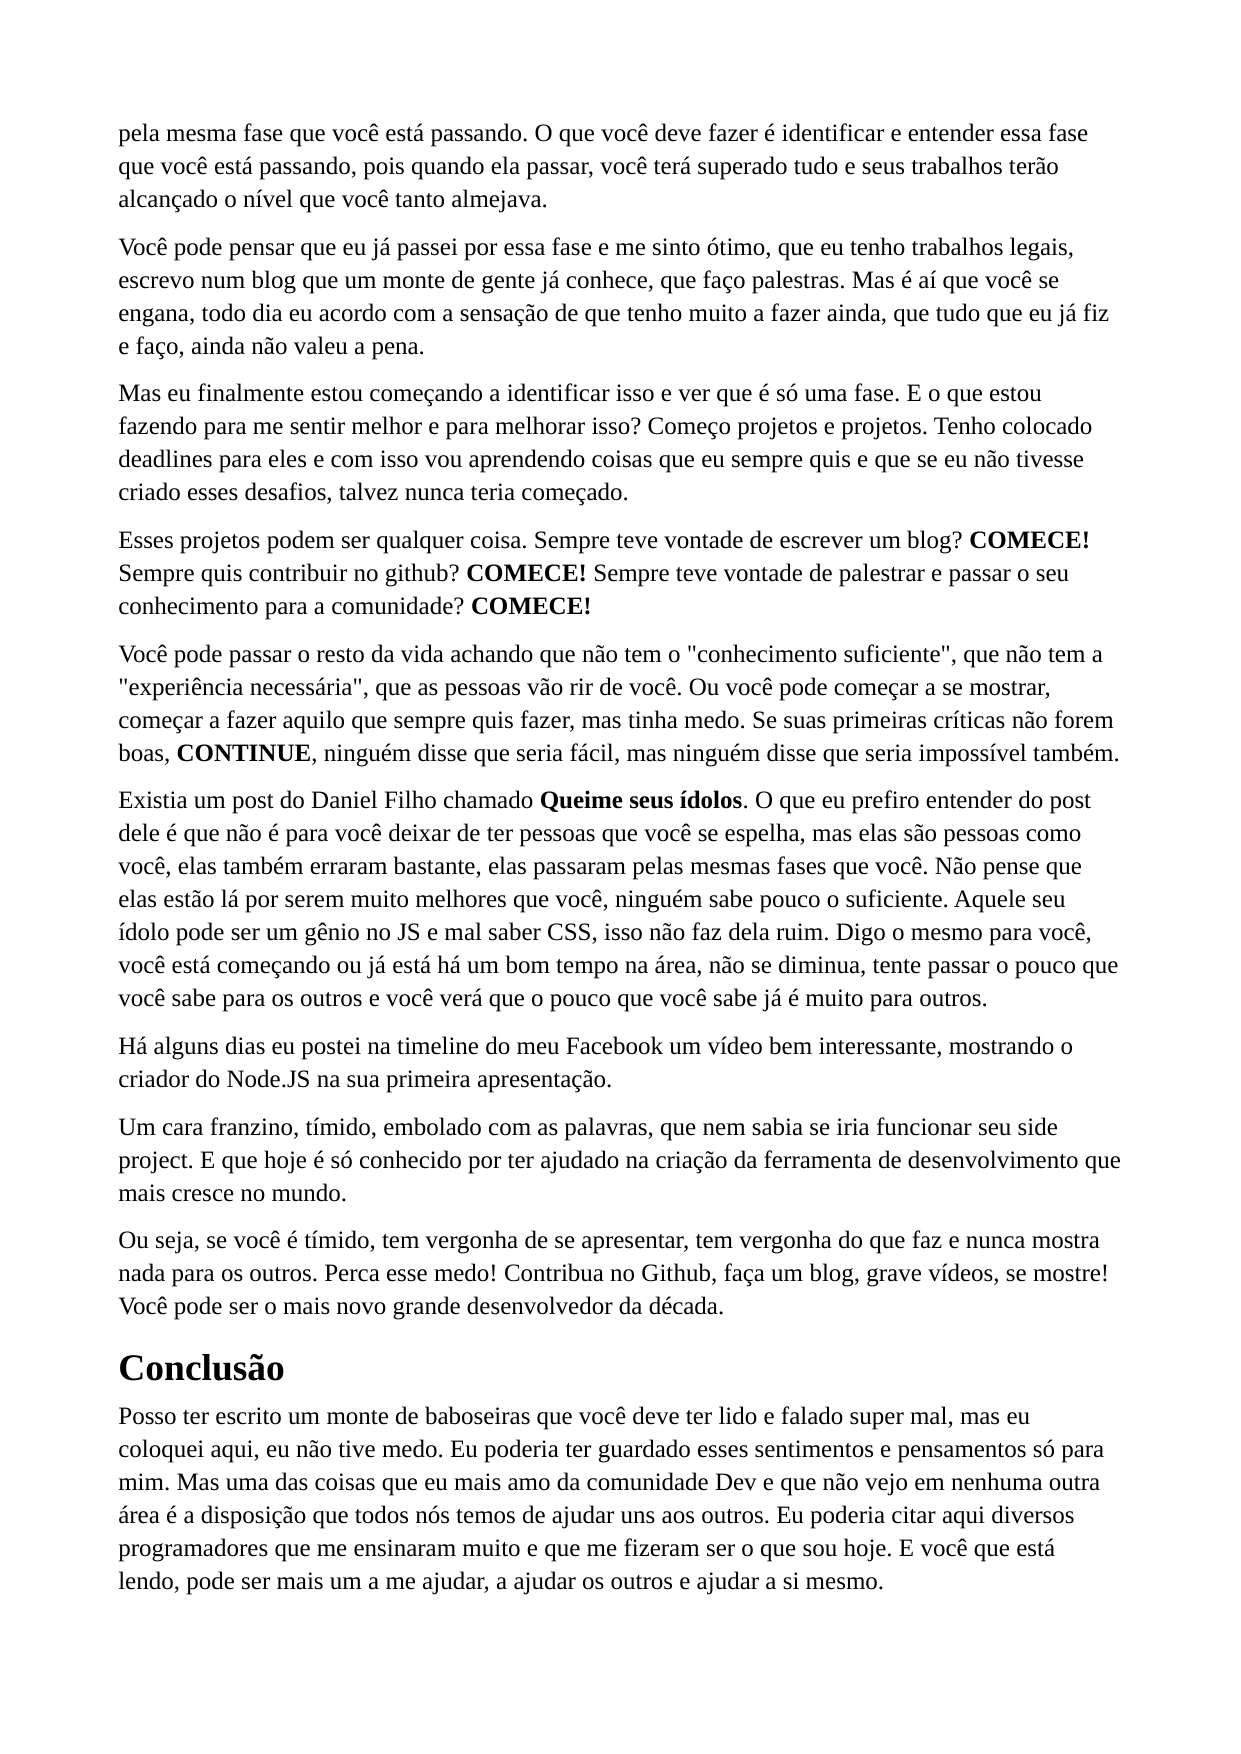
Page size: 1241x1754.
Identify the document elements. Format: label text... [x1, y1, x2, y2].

text Mas eu finalmente estou começando a identificar isso e ver que é só uma fase. E o que estou fazendo para me sentir melhor e para melhorar isso? Começo projetos e projetos. Tenho colocado deadlines para eles e com isso vou aprendendo coisas que eu sempre quis e que se eu não tivesse criado esses desafios, talvez nunca teria começado. [118, 378, 1122, 506]
text Posso ter escrito um monte de baboseiras que você deve ter lido e falado super mal, mas eu coloquei aqui, eu não tive medo. Eu poderia ter guardado esses sentimentos e pensamentos só para mim. Mas uma das coisas que eu mais amo da comunidade Dev e que não vejo em nenhuma outra área é a disposição que todos nós temos de ajudar uns aos outros. Eu poderia citar aqui diversos programadores que me ensinaram muito e que me fizeram ser o que sou hoje. E você que está lendo, pode ser mais um a me ajudar, a ajudar os outros e ajudar a si mesmo. [118, 1401, 1122, 1595]
text Ou seja, se você é tímido, tem vergonha de se apresentar, tem vergonha do que faz e nunca mostra nada para os outros. Perca esse medo! Contribua no Github, faça um blog, grave vídeos, se mostre! Você pode ser o mais novo grande desenvolvedor da década. [118, 1225, 1122, 1320]
subtitle Conclusão [118, 1345, 1122, 1388]
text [118, 118, 1122, 213]
text Você pode passar o resto da vida achando que não tem o "conhecimento suficiente", que não tem a "experiência necessária", que as pessoas vão rir de você. Ou você pode começar a se mostrar, começar a fazer aquilo que sempre quis fazer, mas tinha medo. Se suas primeiras críticas não forem boas, CONTINUE, ninguém disse que seria fácil, mas ninguém disse que seria impossível também. [118, 639, 1122, 767]
text Esses projetos podem ser qualquer coisa. Sempre teve vontade de escrever um blog? COMECE! Sempre quis contribuir no github? COMECE! Sempre teve vontade de palestrar e passar o seu conhecimento para a comunidade? COMECE! [118, 525, 1122, 620]
text Há alguns dias eu postei na timeline do meu Facebook um vídeo bem interessante, mostrando o criador do Node.JS na sua primeira apresentação. [118, 1031, 1122, 1093]
text Um cara franzino, tímido, embolado com as palavras, que nem sabia se iria funcionar seu side project. E que hoje é só conhecido por ter ajudado na criação da ferramenta de desenvolvimento que mais cresce no mundo. [118, 1112, 1122, 1207]
text Existia um post do Daniel Filho chamado Queime seus ídolos. O que eu prefiro entender do post dele é que não é para você deixar de ter pessoas que você se espelha, mas elas são pessoas como você, elas também erraram bastante, elas passaram pelas mesmas fases que você. Não pense que elas estão lá por serem muito melhores que você, ninguém sabe pouco o suficiente. Aquele seu ídolo pode ser um gênio no JS e mal saber CSS, isso não faz dela ruim. Digo o mesmo para você, você está começando ou já está há um bom tempo na área, não se diminua, tente passar o pouco que você sabe para os outros e você verá que o pouco que você sabe já é muito para outros. [118, 785, 1122, 1012]
text Você pode pensar que eu já passei por essa fase e me sinto ótimo, que eu tenho trabalhos legais, escrevo num blog que um monte de gente já conhece, que faço palestras. Mas é aí que você se engana, todo dia eu acordo com a sensação de que tenho muito a fazer ainda, que tudo que eu já fiz e faço, ainda não valeu a pena. [118, 232, 1122, 359]
